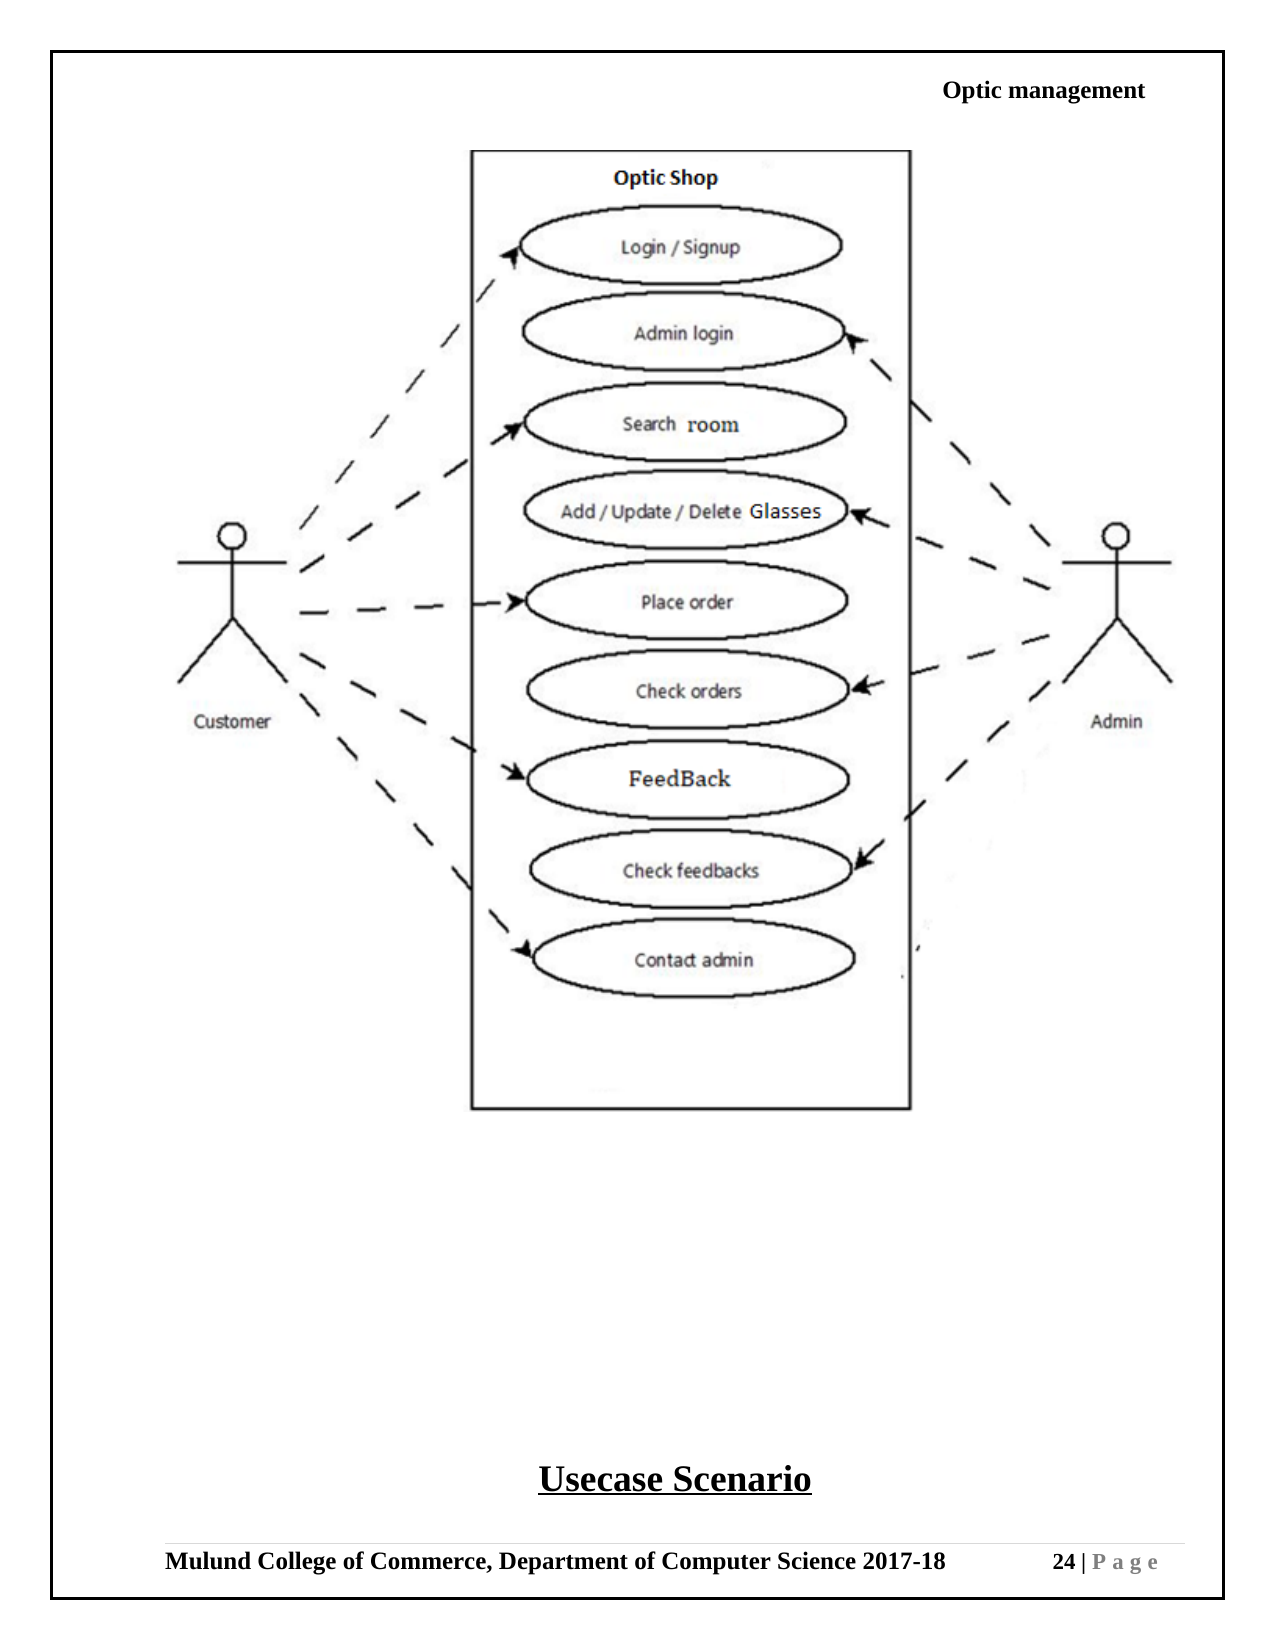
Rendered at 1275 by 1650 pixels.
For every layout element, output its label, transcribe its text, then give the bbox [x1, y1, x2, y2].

text Usecase Scenario [165, 1456, 1185, 1499]
picture [165, 150, 1186, 1112]
